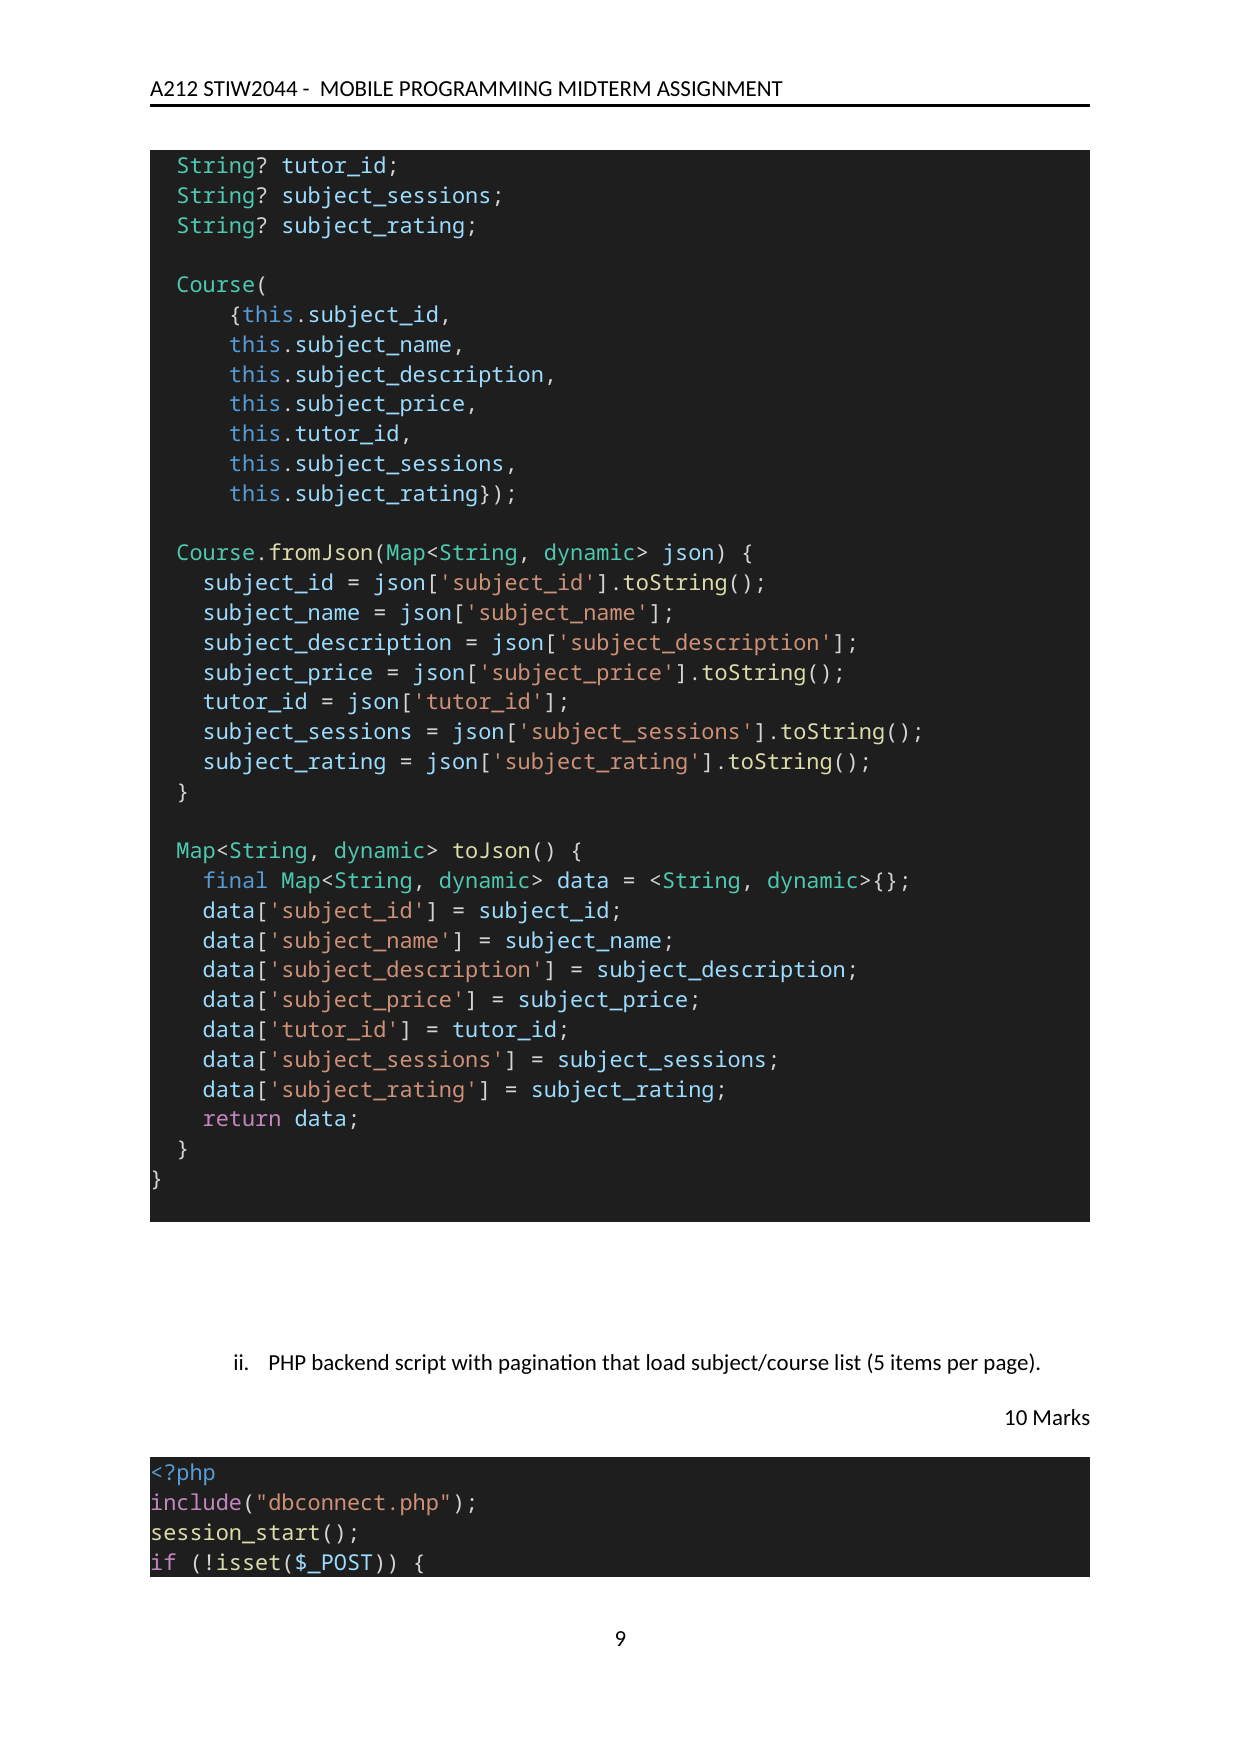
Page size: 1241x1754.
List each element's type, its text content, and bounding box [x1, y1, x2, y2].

text String? subject_sessions; [150, 180, 1090, 209]
text Course.fromJson(Map<String, dynamic> json) { [150, 537, 1090, 567]
text this.subject_rating}); [150, 478, 1090, 507]
text if (!isset($_POST)) { [150, 1547, 1090, 1577]
text subject_description = json['subject_description']; [150, 627, 1090, 656]
text session_start(); [150, 1517, 1090, 1547]
text subject_price = json['subject_price'].toString(); [150, 656, 1090, 686]
text {this.subject_id, [150, 299, 1090, 329]
text data['subject_description'] = subject_description; [150, 954, 1090, 984]
text subject_name = json['subject_name']; [150, 597, 1090, 627]
text Course( [150, 269, 1090, 299]
text include("dbconnect.php"); [150, 1487, 1090, 1517]
text this.subject_sessions, [150, 448, 1090, 478]
text subject_sessions = json['subject_sessions'].toString(); [150, 716, 1090, 746]
text String? tutor_id; [150, 150, 1090, 180]
text data['subject_name'] = subject_name; [150, 924, 1090, 954]
text Map<String, dynamic> toJson() { [150, 835, 1090, 865]
text } [150, 1133, 1090, 1163]
text 10 Marks [225, 1403, 1090, 1431]
text String? subject_rating; [150, 209, 1090, 239]
text data['tutor_id'] = tutor_id; [150, 1014, 1090, 1044]
text tutor_id = json['tutor_id']; [150, 686, 1090, 716]
text data['subject_sessions'] = subject_sessions; [150, 1044, 1090, 1073]
text } [150, 776, 1090, 805]
text this.tutor_id, [150, 418, 1090, 448]
text } [150, 1163, 1090, 1193]
text <?php [150, 1457, 1090, 1487]
text data['subject_price'] = subject_price; [150, 984, 1090, 1014]
list PHP backend script with pagination that load subject/course list (5 items per page). [249, 1348, 1090, 1376]
text data['subject_rating'] = subject_rating; [150, 1073, 1090, 1103]
text this.subject_price, [150, 388, 1090, 418]
text this.subject_description, [150, 358, 1090, 388]
text return data; [150, 1103, 1090, 1133]
text subject_rating = json['subject_rating'].toString(); [150, 746, 1090, 776]
text subject_id = json['subject_id'].toString(); [150, 567, 1090, 597]
text this.subject_name, [150, 329, 1090, 358]
text data['subject_id'] = subject_id; [150, 895, 1090, 924]
text final Map<String, dynamic> data = <String, dynamic>{}; [150, 865, 1090, 895]
